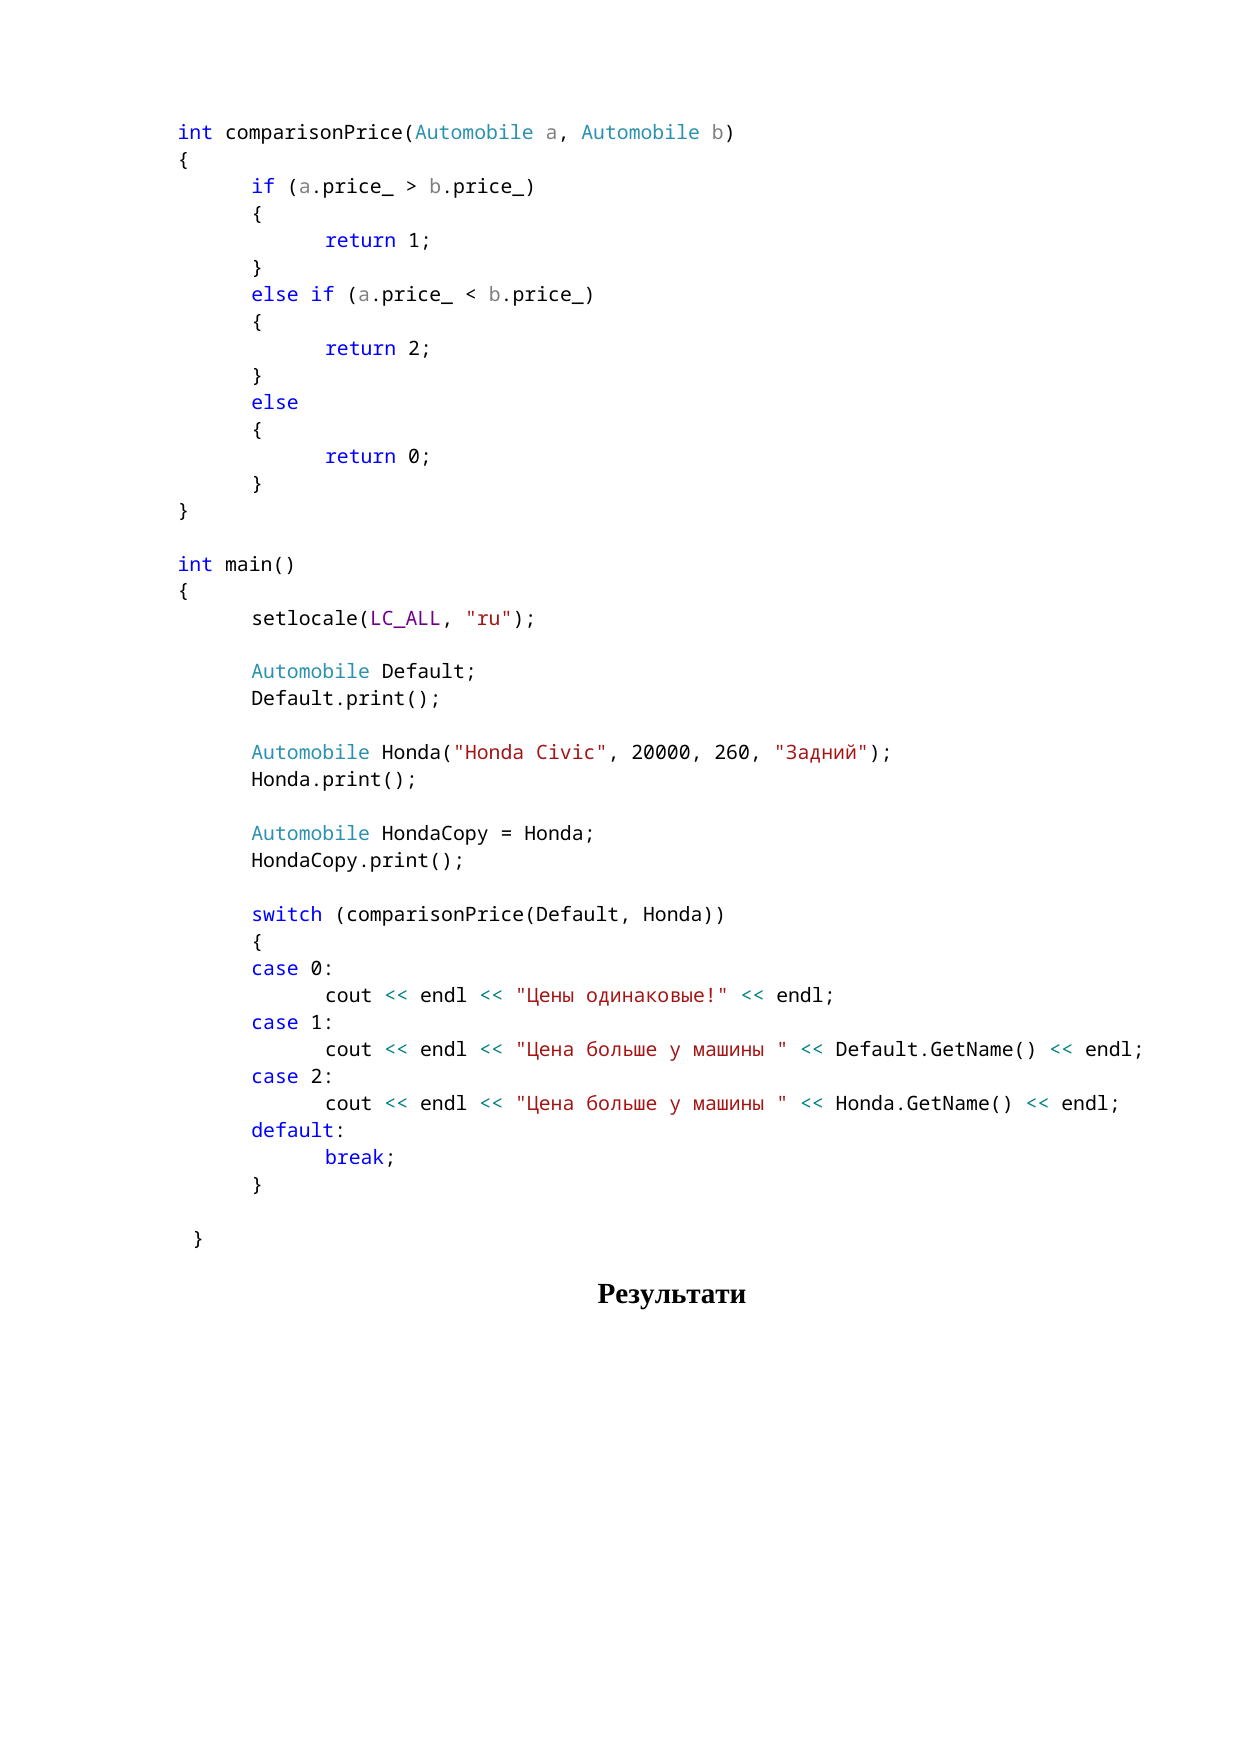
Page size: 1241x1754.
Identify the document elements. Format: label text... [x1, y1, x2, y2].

text case 1: [177, 1008, 1152, 1035]
text int comparisonPrice(Automobile a, Automobile b) [177, 118, 1152, 145]
text setlocale(LC_ALL, "ru"); [177, 604, 1152, 631]
text { [177, 199, 1152, 226]
text return 2; [177, 334, 1152, 361]
text HondaCopy.print(); [177, 847, 1152, 873]
text break; [177, 1143, 1152, 1170]
text } [177, 361, 1152, 388]
text { [177, 307, 1152, 334]
text } [177, 469, 1152, 496]
text Automobile Honda("Honda Civic", 20000, 260, "Задний"); [177, 739, 1152, 766]
text Automobile Default; [177, 658, 1152, 685]
text { [177, 577, 1152, 604]
text { [177, 927, 1152, 954]
text } [177, 496, 1152, 523]
text cout << endl << "Цены одинаковые!" << endl; [177, 981, 1152, 1008]
text case 2: [177, 1062, 1152, 1089]
text default: [177, 1116, 1152, 1143]
text else if (a.price_ < b.price_) [177, 280, 1152, 307]
text { [177, 415, 1152, 442]
text cout << endl << "Цена больше у машины " << Honda.GetName() << endl; [177, 1089, 1152, 1116]
text Honda.print(); [177, 766, 1152, 793]
text } [177, 253, 1152, 280]
text return 1; [177, 226, 1152, 253]
text if (a.price_ > b.price_) [177, 172, 1152, 199]
text } [177, 1224, 1152, 1251]
text { [177, 145, 1152, 172]
text else [177, 388, 1152, 415]
text Automobile HondaCopy = Honda; [177, 819, 1152, 847]
text Результати [177, 1276, 1152, 1309]
text cout << endl << "Цена больше у машины " << Default.GetName() << endl; [177, 1035, 1152, 1062]
text switch (comparisonPrice(Default, Honda)) [177, 901, 1152, 927]
text return 0; [177, 442, 1152, 469]
text int main() [177, 550, 1152, 577]
text Default.print(); [177, 685, 1152, 712]
text case 0: [177, 954, 1152, 981]
text } [177, 1170, 1152, 1197]
